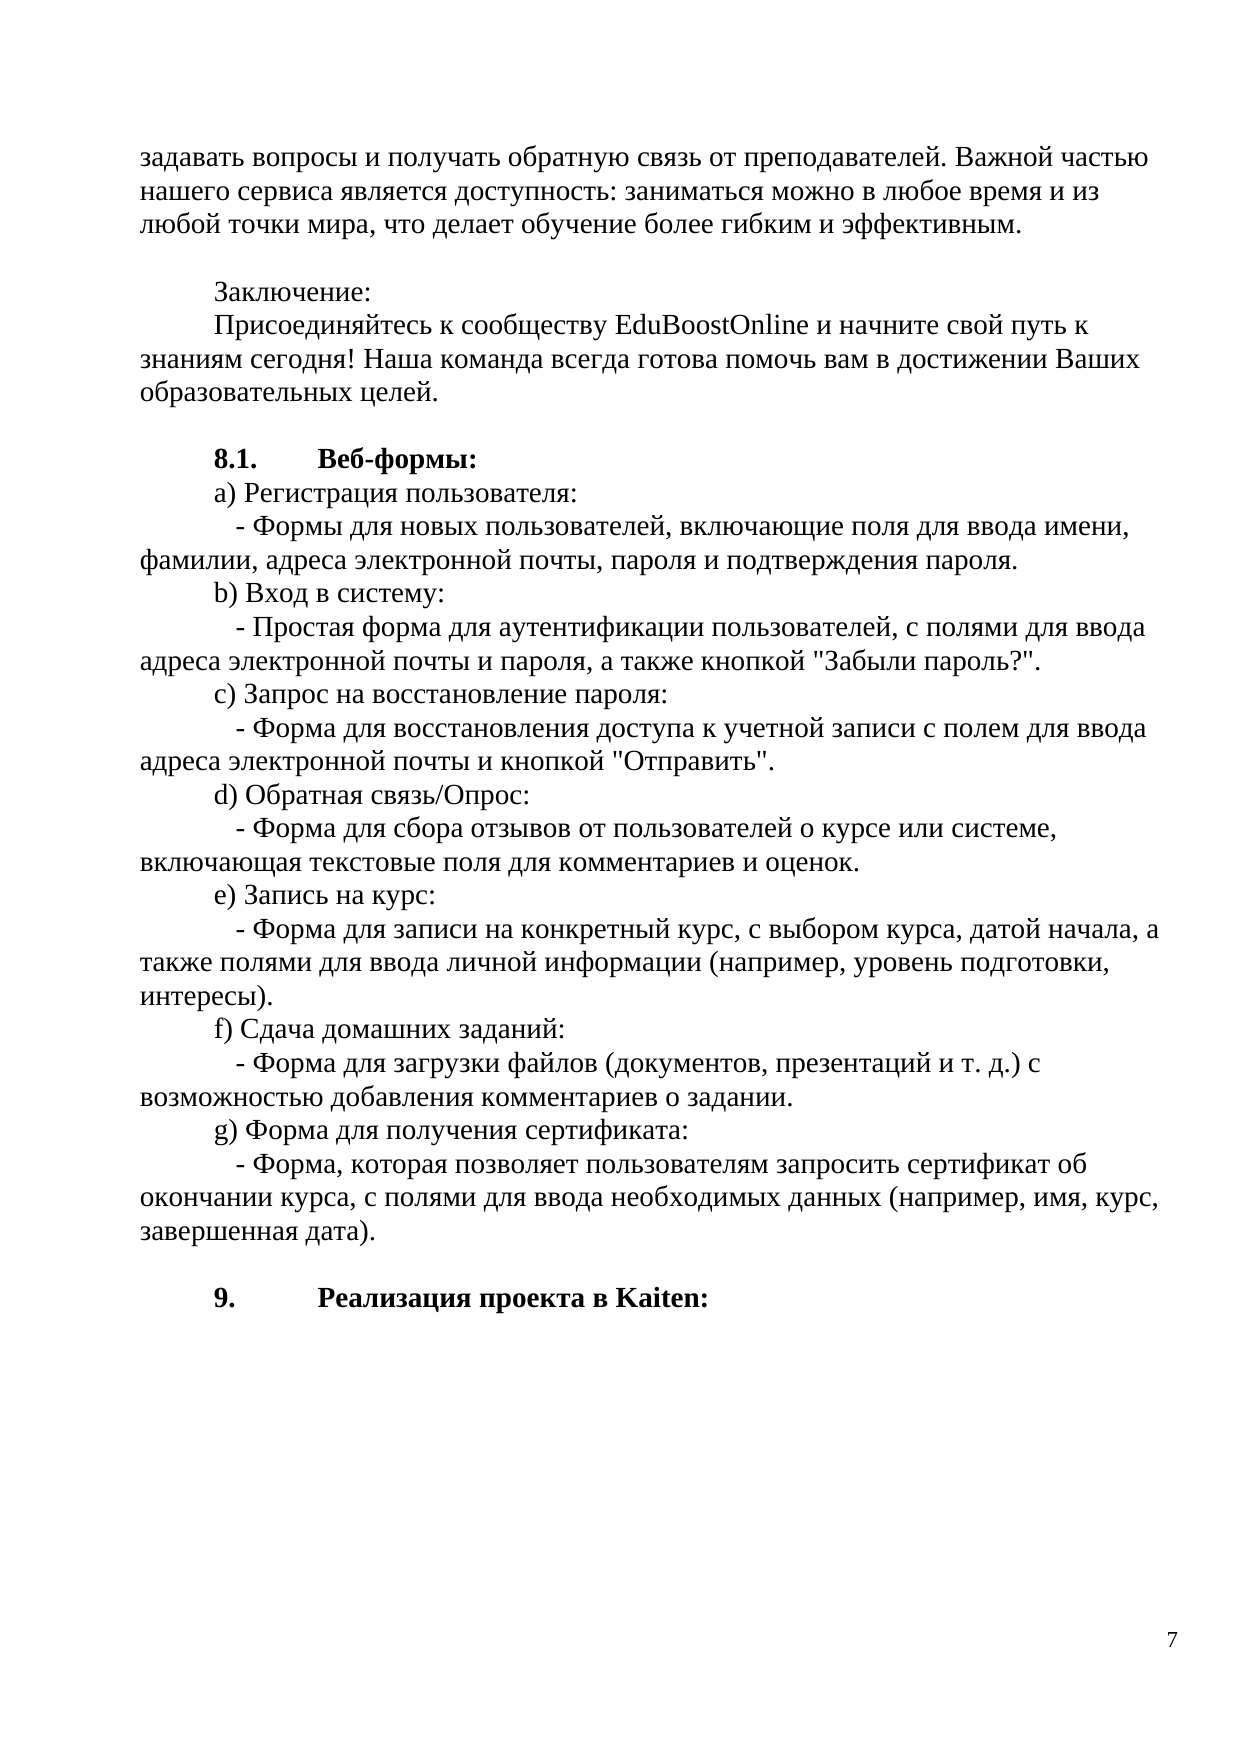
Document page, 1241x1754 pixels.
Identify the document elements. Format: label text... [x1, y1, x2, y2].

text Присоединяйтесь к сообществу EduBoostOnline и начните свой путь к знаниям сегодня! Наша команда всегда готова помочь вам в достижении Ваших образовательных целей. [139, 307, 1178, 408]
text - Форма для записи на конкретный курс, с выбором курса, датой начала, а также полями для ввода личной информации (например, уровень подготовки, интересы). [139, 911, 1178, 1012]
text f) Сдача домашних заданий: [139, 1012, 1178, 1045]
text a) Регистрация пользователя: [139, 475, 1178, 508]
text e) Запись на курс: [139, 877, 1178, 911]
text - Простая форма для аутентификации пользователей, с полями для ввода адреса электронной почты и пароля, а также кнопкой "Забыли пароль?". [139, 609, 1178, 676]
list Реализация проекта в Kaiten: [139, 1280, 1178, 1313]
text - Форма для восстановления доступа к учетной записи с полем для ввода адреса электронной почты и кнопкой "Отправить". [139, 710, 1178, 777]
text b) Вход в систему: [139, 576, 1178, 609]
text c) Запрос на восстановление пароля: [139, 676, 1178, 710]
text - Форма для загрузки файлов (документов, презентаций и т. д.) с возможностью добавления комментариев о задании. [139, 1045, 1178, 1112]
text d) Обратная связь/Опрос: [139, 777, 1178, 810]
text g) Форма для получения сертификата: [139, 1112, 1178, 1146]
text Заключение: [139, 274, 1178, 307]
text - Формы для новых пользователей, включающие поля для ввода имени, фамилии, адреса электронной почты, пароля и подтверждения пароля. [139, 508, 1178, 576]
text - Форма для сбора отзывов от пользователей о курсе или системе, включающая текстовые поля для комментариев и оценок. [139, 810, 1178, 877]
text - Форма, которая позволяет пользователям запросить сертификат об окончании курса, с полями для ввода необходимых данных (например, имя, курс, завершенная дата). [139, 1146, 1178, 1246]
list Веб-формы: [139, 441, 1178, 475]
